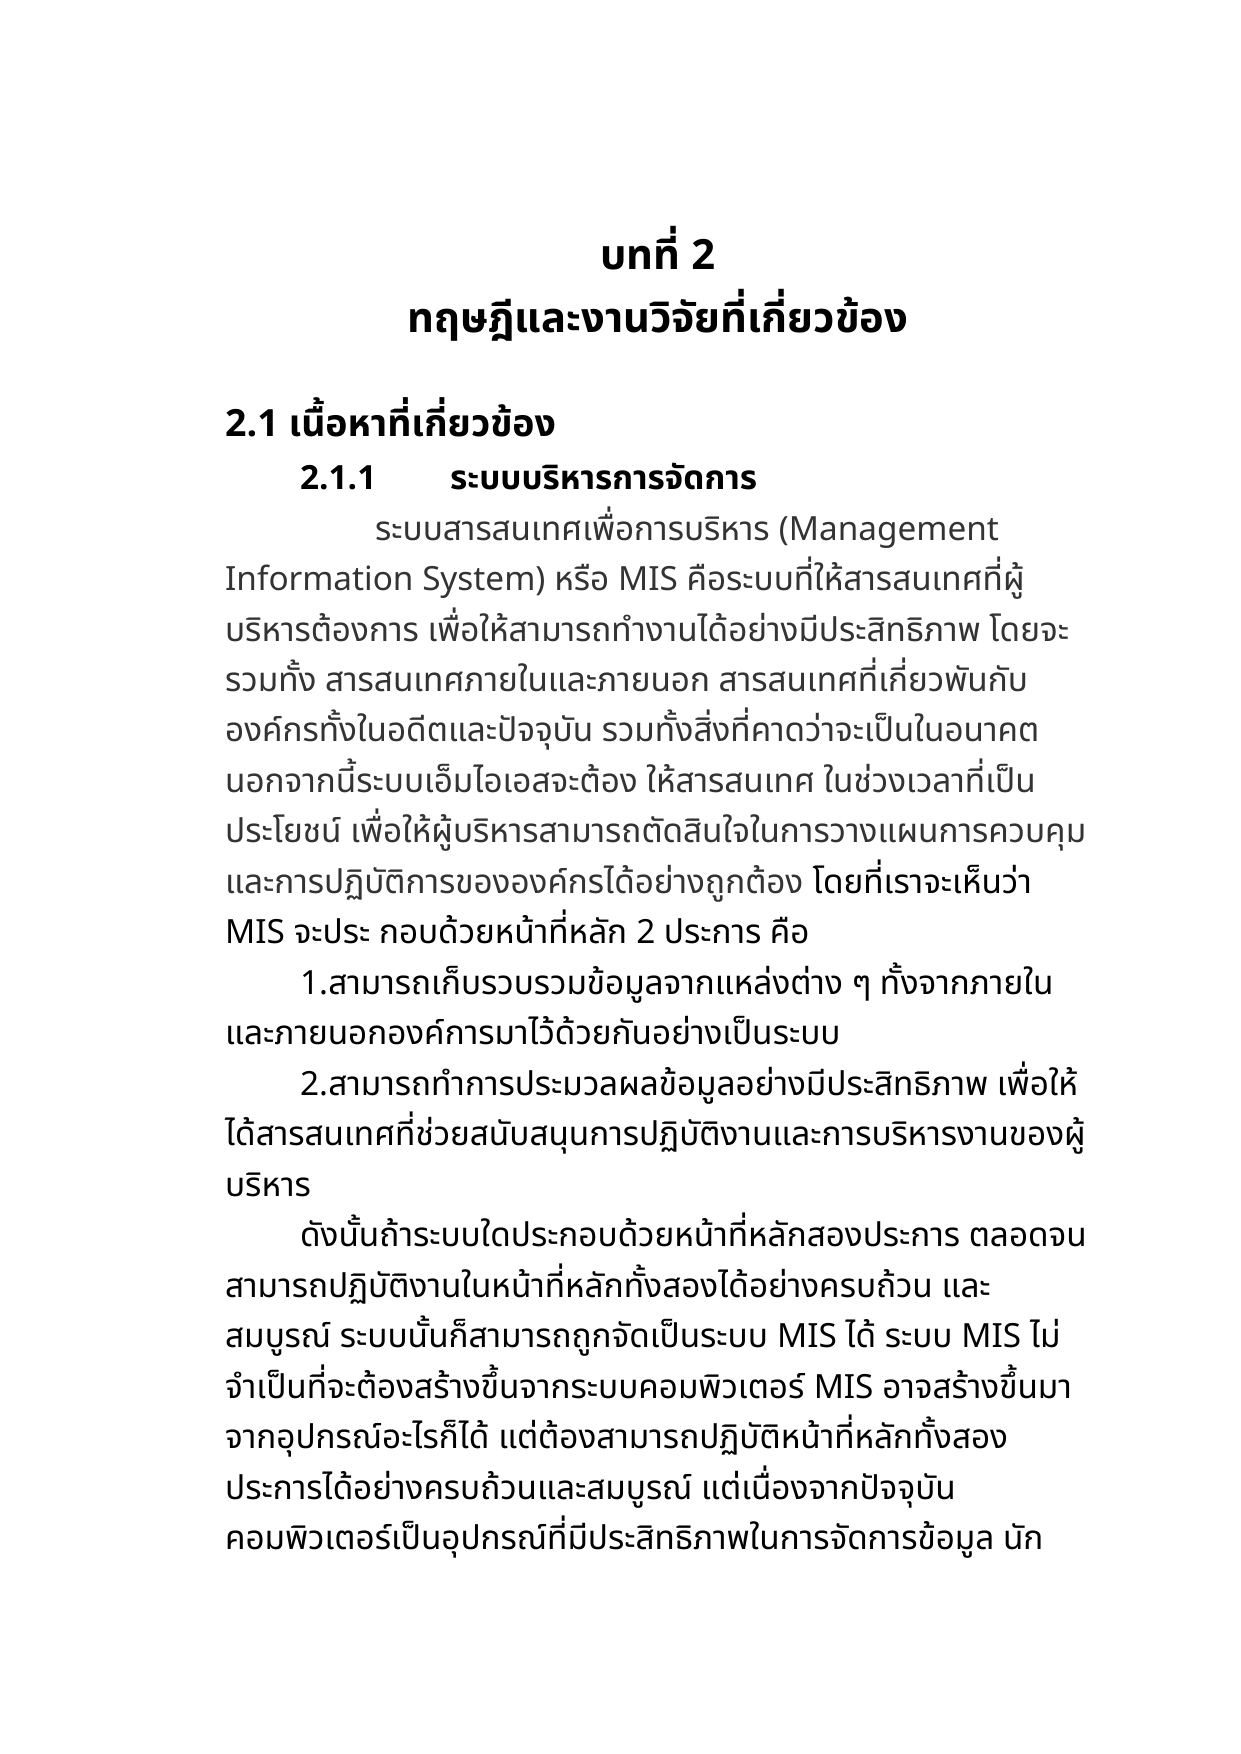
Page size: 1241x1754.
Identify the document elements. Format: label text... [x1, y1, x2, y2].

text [225, 1211, 1090, 1564]
text ทฤษฎีและงานวิจัยที่เกี่ยวข้อง [225, 288, 1090, 351]
text ระบบสารสนเทศเพื่อการบริหาร (Management Information System) หรือ MIS คือระบบที่ให้สารสนเทศที่ผู้บริหารต้องการ เพื่อให้สามารถทำงานได้อย่างมีประสิทธิภาพ โดยจะรวมทั้ง สารสนเทศภายในและภายนอก สารสนเทศที่เกี่ยวพันกับองค์กรทั้งในอดีตและปัจจุบัน รวมทั้งสิ่งที่คาดว่าจะเป็นในอนาคต นอกจากนี้ระบบเอ็มไอเอสจะต้อง ให้สารสนเทศ ในช่วงเวลาที่เป็นประโยชน์ เพื่อให้ผู้บริหารสามารถตัดสินใจในการวางแผนการควบคุม และการปฏิบัติการขององค์กรได้อย่างถูกต้อง โดยที่เราจะเห็นว่า MIS จะประ กอบด้วยหน้าที่หลัก 2 ประการ คือ [225, 504, 1090, 959]
text 2.สามารถทำการประมวลผลข้อมูลอย่างมีประสิทธิภาพ เพื่อให้ได้สารสนเทศที่ช่วยสนับสนุนการปฏิบัติงานและการบริหารงานของผู้บริหาร [225, 1060, 1090, 1211]
text บทที่ 2 [225, 225, 1090, 288]
text 2.1 เนื้อหาที่เกี่ยวข้อง [225, 397, 1090, 454]
text 1.สามารถเก็บรวบรวมข้อมูลจากแหล่งต่าง ๆ ทั้งจากภายในและภายนอกองค์การมาไว้ด้วยกันอย่างเป็นระบบ [225, 959, 1090, 1060]
text 2.1.1 ระบบบริหารการจัดการ [225, 454, 1090, 504]
